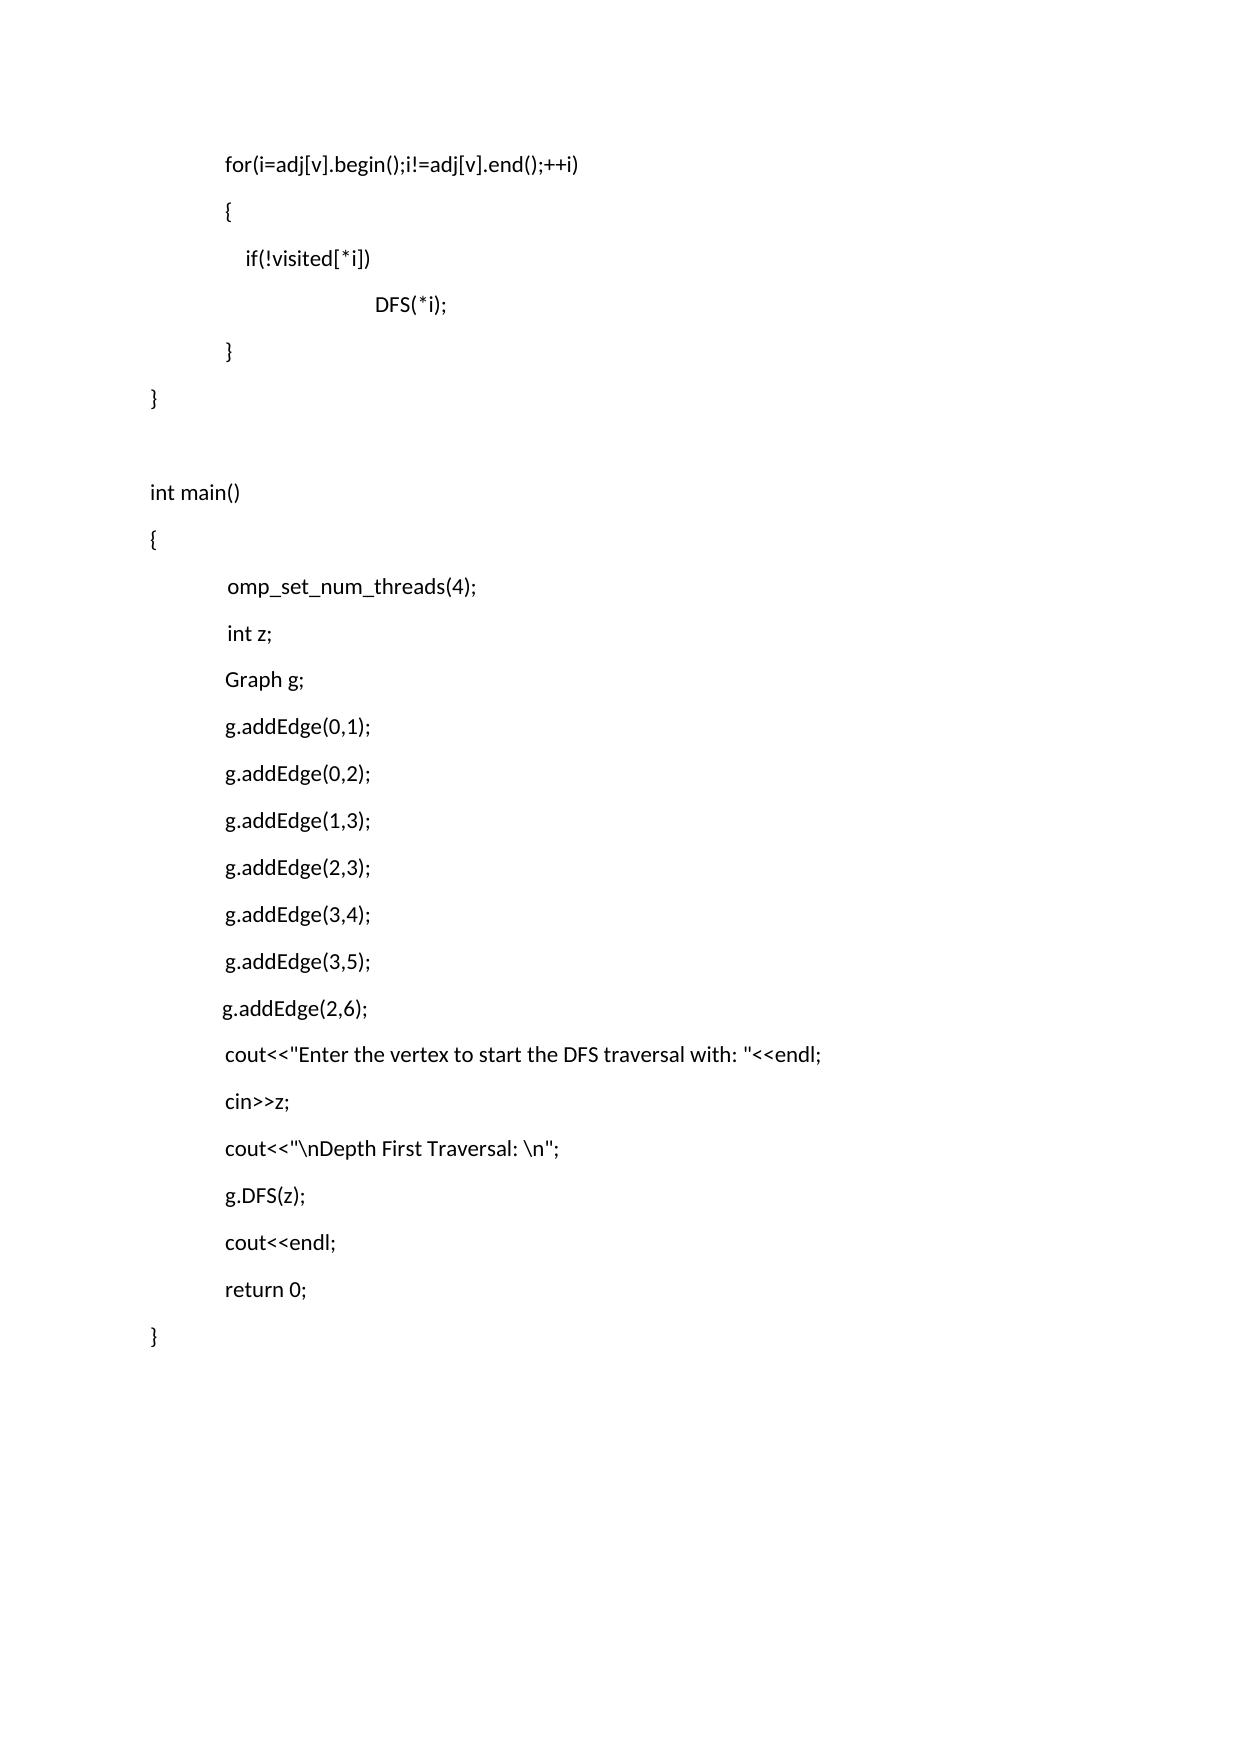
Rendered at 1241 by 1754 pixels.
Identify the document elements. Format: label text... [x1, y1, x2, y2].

text } [150, 337, 1090, 366]
text if(!visited[*i]) [150, 244, 1090, 272]
text omp_set_num_threads(4); [150, 572, 1090, 600]
text for(i=adj[v].begin();i!=adj[v].end();++i) [150, 150, 1090, 178]
text int z; [150, 619, 1090, 647]
text return 0; [150, 1275, 1090, 1303]
text g.addEdge(3,4); [150, 900, 1090, 928]
text cin>>z; [150, 1087, 1090, 1116]
text g.addEdge(2,3); [150, 853, 1090, 881]
text int main() [150, 478, 1090, 506]
text g.addEdge(0,1); [150, 712, 1090, 741]
text } [150, 1322, 1090, 1350]
text g.DFS(z); [150, 1181, 1090, 1209]
text { [150, 525, 1090, 553]
text Graph g; [150, 666, 1090, 694]
text g.addEdge(0,2); [150, 759, 1090, 787]
text { [150, 197, 1090, 225]
text g.addEdge(1,3); [150, 806, 1090, 834]
text g.addEdge(2,6); [150, 994, 1090, 1022]
text cout<<"Enter the vertex to start the DFS traversal with: "<<endl; [150, 1041, 1090, 1069]
text cout<<"\nDepth First Traversal: \n"; [150, 1134, 1090, 1162]
text cout<<endl; [150, 1228, 1090, 1256]
text DFS(*i); [150, 291, 1090, 319]
text g.addEdge(3,5); [150, 947, 1090, 975]
text } [150, 384, 1090, 412]
